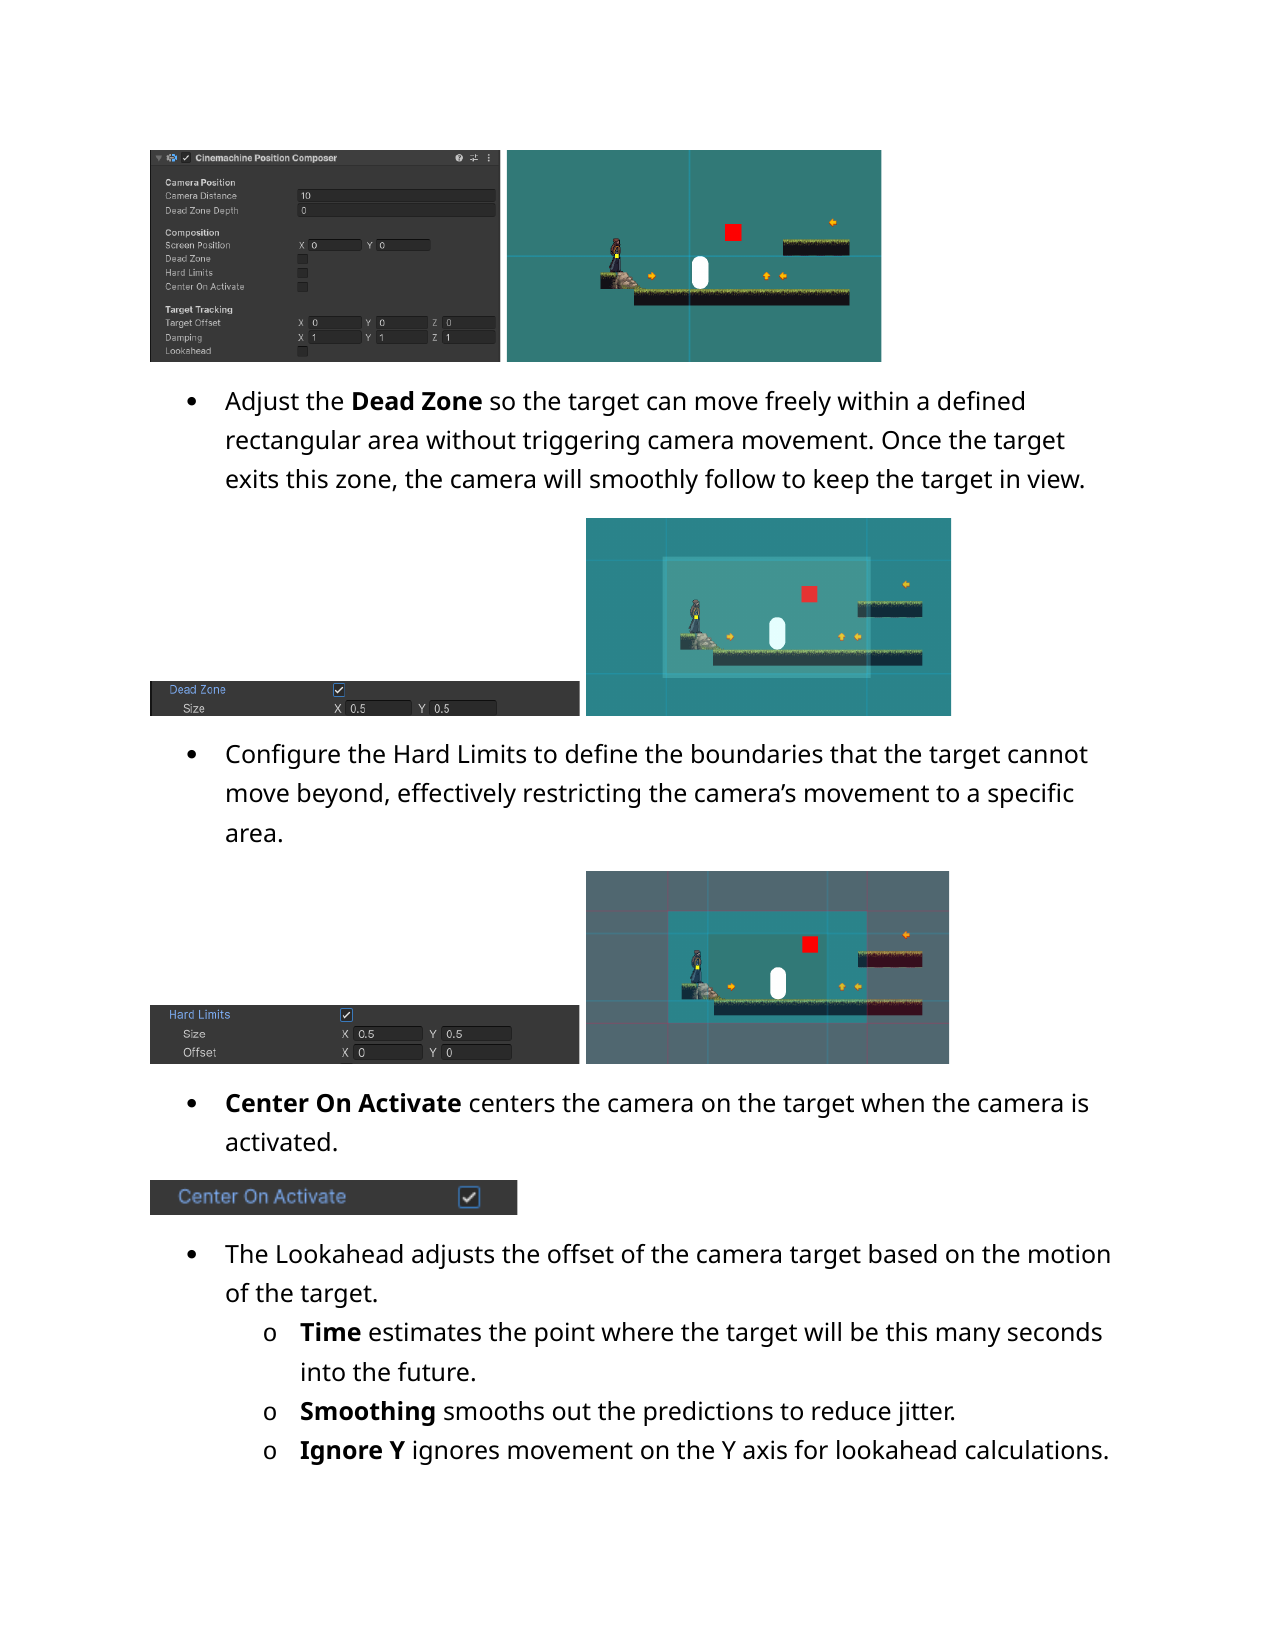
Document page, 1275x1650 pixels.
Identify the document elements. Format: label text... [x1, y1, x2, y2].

picture [506, 150, 882, 362]
picture [586, 871, 950, 1064]
list The Lookahead adjusts the offset of the camera target based on the motion of the target. [187, 1236, 1125, 1310]
picture [586, 518, 952, 716]
list Adjust the Dead Zone so the target can move freely within a defined rectangular area without triggering camera movement. Once the target exits this zone, the camera will smoothly follow to keep the target in view. [187, 384, 1125, 496]
list Ignore Y ignores movement on the Y axis for lookahead calculations. [262, 1433, 1125, 1467]
list Time estimates the point where the target will be this many seconds into the future. [262, 1315, 1125, 1388]
list Center On Activate centers the camera on the target when the camera is activated. [187, 1085, 1125, 1158]
list Configure the Hard Limits to define the boundaries that the target cannot move beyond, effectively restricting the camera’s movement to a specific area. [187, 737, 1125, 849]
picture [150, 1180, 518, 1215]
picture [150, 1005, 580, 1064]
list Smoothing smooths out the predictions to reduce jitter. [262, 1393, 1125, 1428]
picture [150, 150, 501, 362]
picture [150, 681, 580, 716]
